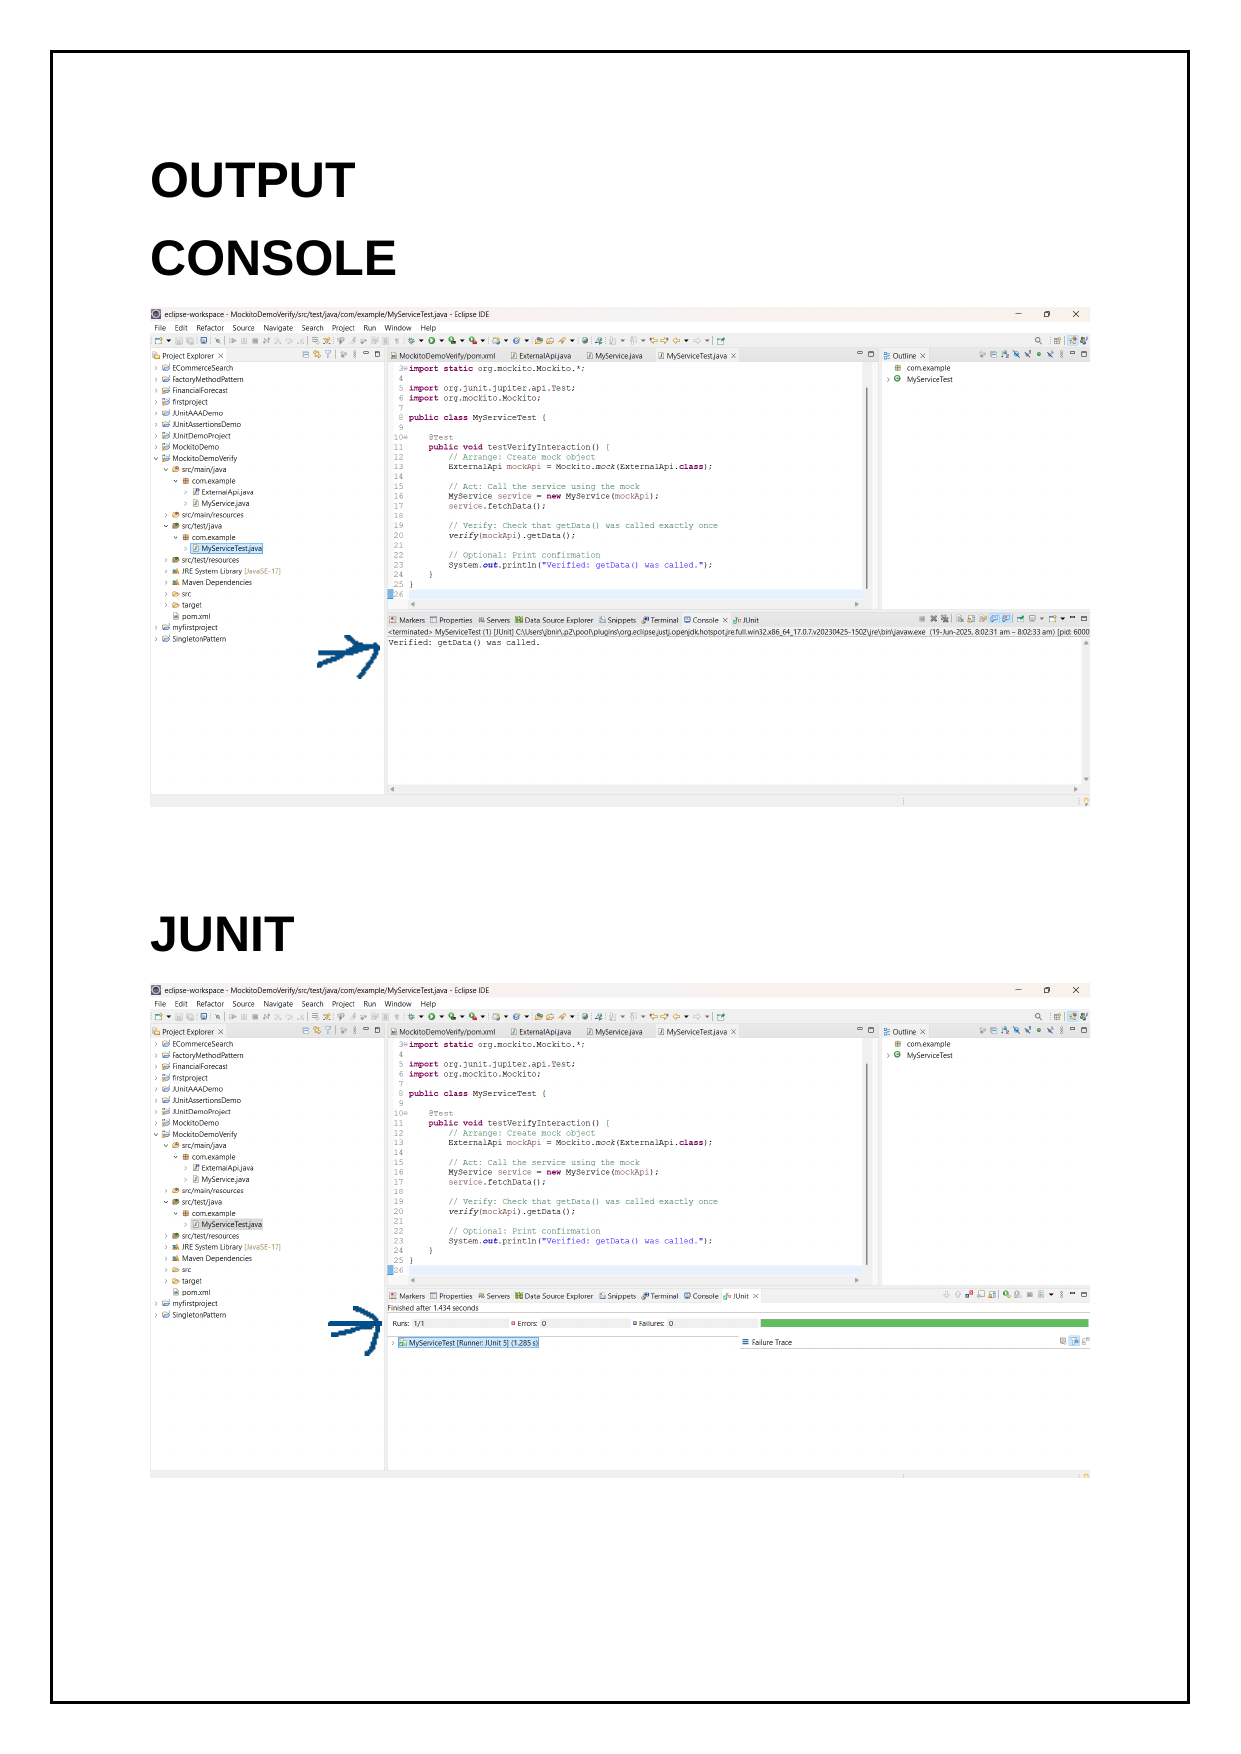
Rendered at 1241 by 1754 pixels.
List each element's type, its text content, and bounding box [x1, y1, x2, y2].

picture [150, 983, 1091, 1478]
picture [150, 307, 1091, 807]
text CONSOLE [150, 229, 1090, 286]
text OUTPUT [150, 150, 1090, 207]
text JUNIT [150, 904, 1090, 962]
